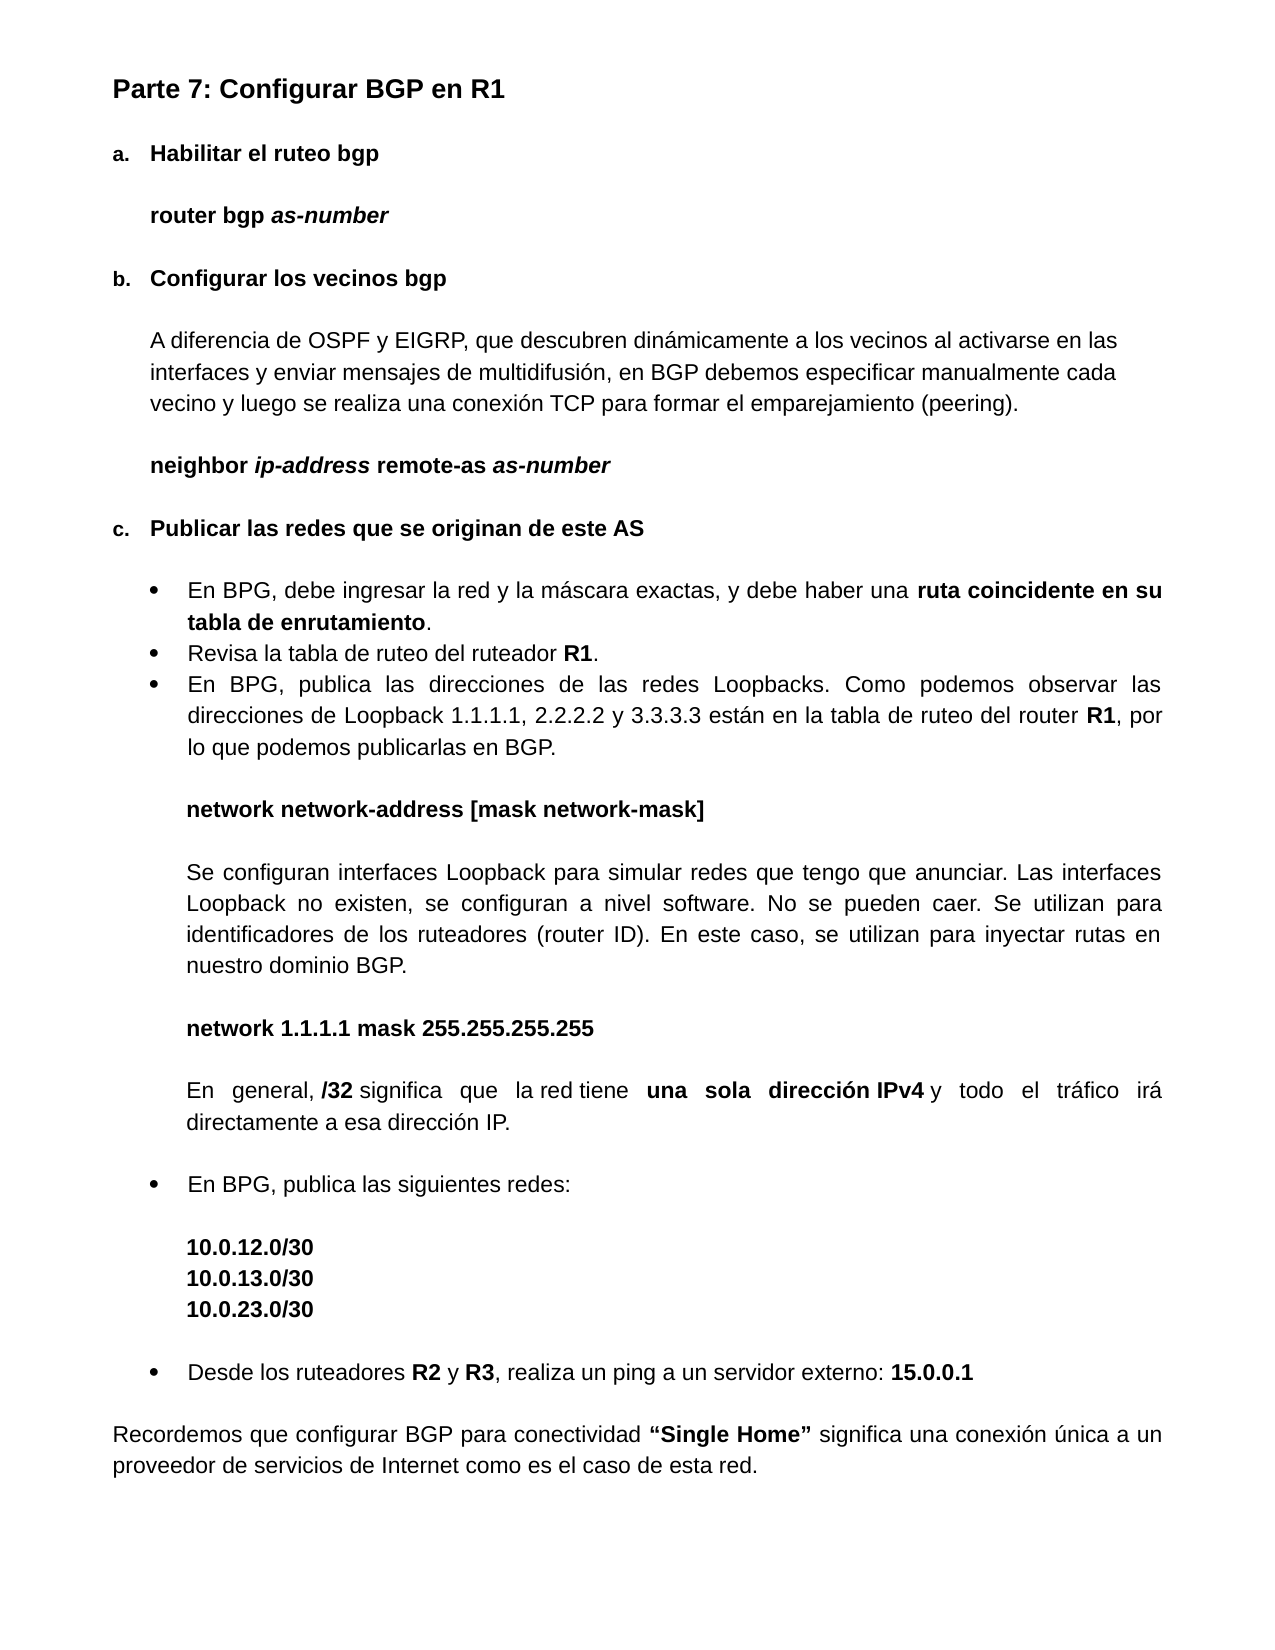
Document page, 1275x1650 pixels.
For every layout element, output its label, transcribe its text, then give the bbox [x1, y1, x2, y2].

text network network-address [mask network-mask] [150, 793, 1162, 824]
subtitle Parte 7: Configurar BGP en R1 [112, 74, 1162, 105]
text 10.0.13.0/30 [186, 1261, 1162, 1293]
list Publicar las redes que se originan de este AS [112, 511, 1162, 543]
list Configurar los vecinos bgp [112, 261, 1162, 293]
list Habilitar el ruteo bgp [112, 136, 1162, 168]
list En BPG, publica las siguientes redes: [150, 1168, 1162, 1199]
list En BPG, debe ingresar la red y la máscara exactas, y debe haber una ruta coincidente en su tabla de enrutamiento. [150, 574, 1162, 636]
text 10.0.23.0/30 [186, 1293, 1162, 1324]
text neighbor ip-address remote-as as-number [150, 449, 1162, 480]
text 10.0.12.0/30 [186, 1230, 1162, 1261]
list En BPG, publica las direcciones de las redes Loopbacks. Como podemos observar las direcciones de Loopback 1.1.1.1, 2.2.2.2 y 3.3.3.3 están en la tabla de ruteo del router R1, por lo que podemos publicarlas en BGP. [150, 668, 1162, 761]
text network 1.1.1.1 mask 255.255.255.255 [186, 1011, 1162, 1043]
text En general, /32 significa que la red tiene una sola dirección IPv4 y todo el tráfico irá directamente a esa dirección IP. [186, 1074, 1162, 1136]
list Desde los ruteadores R2 y R3, realiza un ping a un servidor externo: 15.0.0.1 [150, 1355, 1162, 1386]
text Se configuran interfaces Loopback para simular redes que tengo que anunciar. Las interfaces Loopback no existen, se configuran a nivel software. No se pueden caer. Se utilizan para identificadores de los ruteadores (router ID). En este caso, se utilizan para inyectar rutas en nuestro dominio BGP. [186, 855, 1162, 980]
list Revisa la tabla de ruteo del ruteador R1. [150, 636, 1162, 668]
text Recordemos que configurar BGP para conectividad “Single Home” significa una conexión única a un proveedor de servicios de Internet como es el caso de esta red. [112, 1418, 1162, 1480]
text A diferencia de OSPF y EIGRP, que descubren dinámicamente a los vecinos al activarse en las interfaces y enviar mensajes de multidifusión, en BGP debemos especificar manualmente cada vecino y luego se realiza una conexión TCP para formar el emparejamiento (peering). [150, 324, 1162, 418]
list router bgp as-number [150, 199, 1162, 230]
